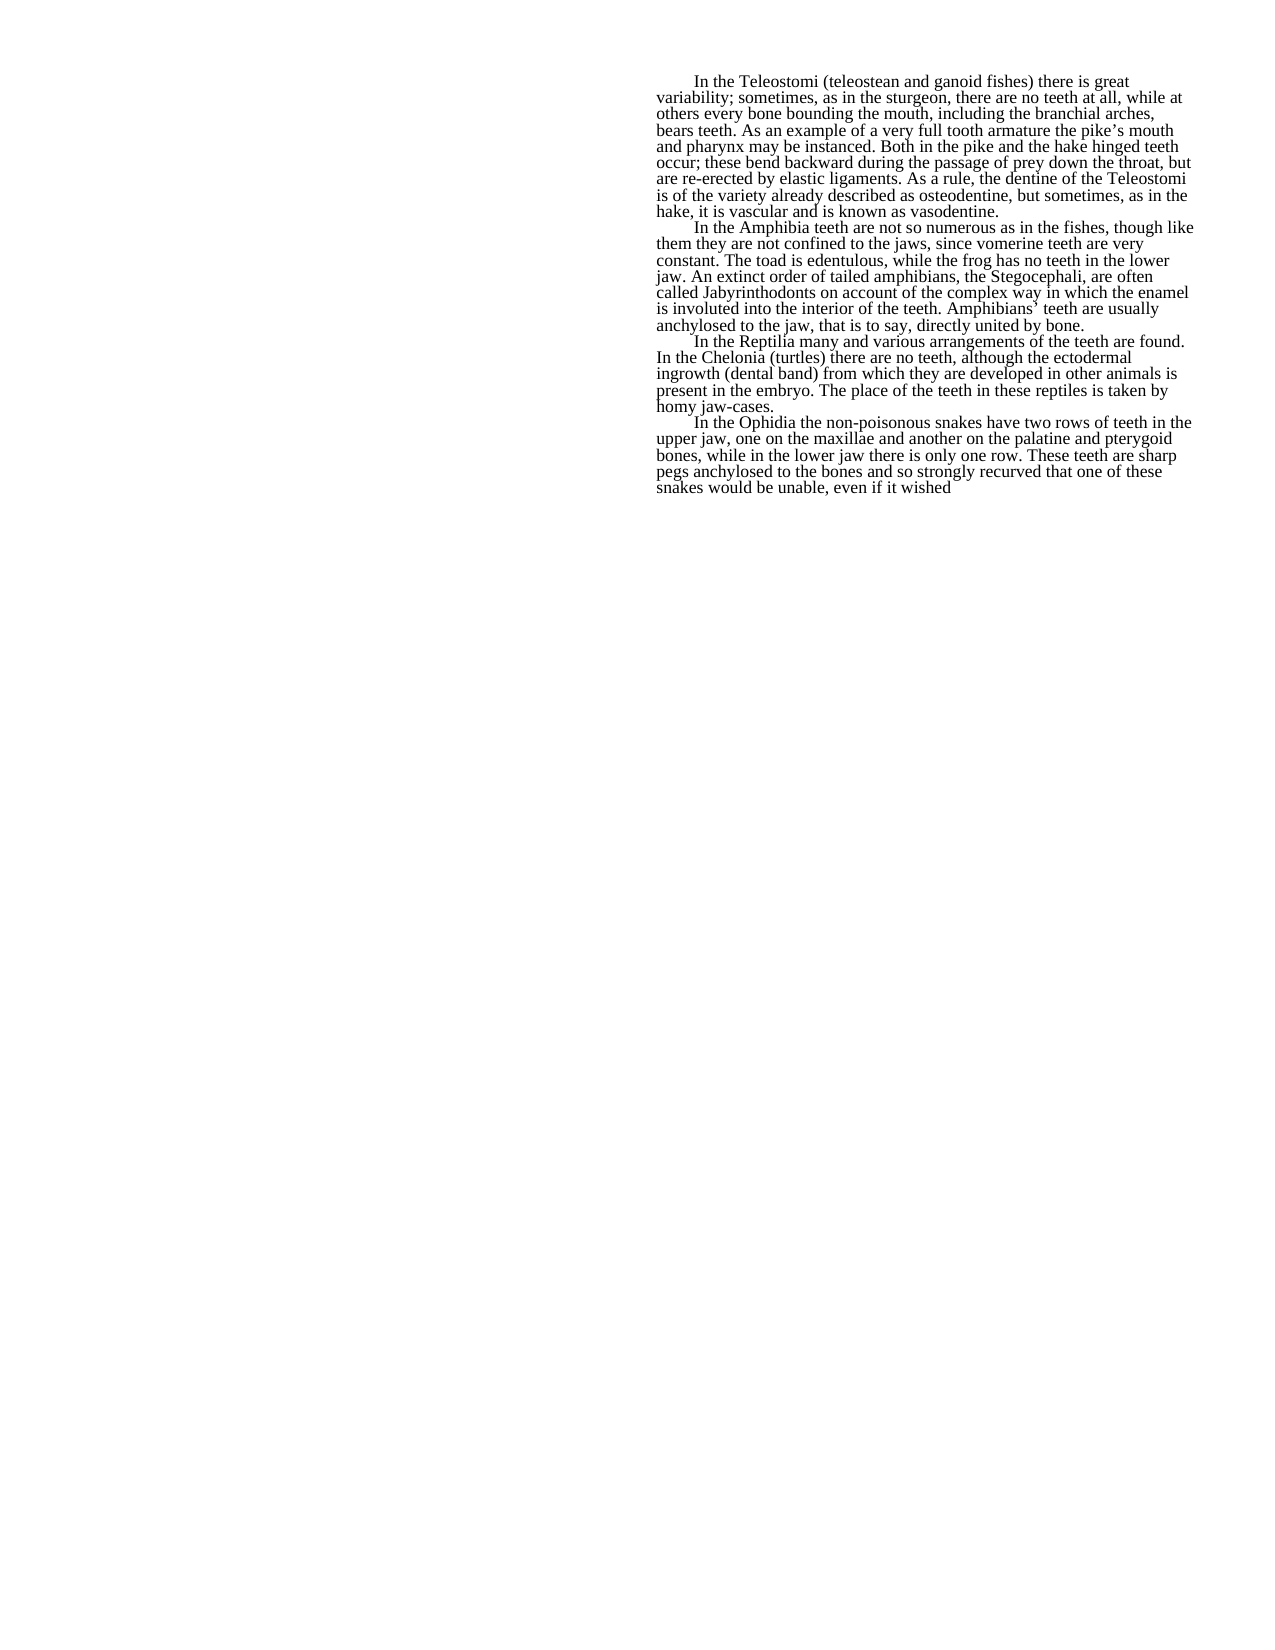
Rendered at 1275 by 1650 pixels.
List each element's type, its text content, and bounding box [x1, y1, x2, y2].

text In the Amphibia teeth are not so numerous as in the fishes, though like them they are not confined to the jaws, since vomerine teeth are very constant. The toad is edentulous, while the frog has no teeth in the lower jaw. An extinct order of tailed amphibians, the Stegocephali, are often called Jabyrinthodonts on account of the complex way in which the enamel is involuted into the interior of the teeth. Amphibians’ teeth are usually anchylosed to the jaw, that is to say, directly united by bone. [656, 221, 1195, 335]
text In the Ophidia the non-poisonous snakes have two rows of teeth in the upper jaw, one on the maxillae and another on the palatine and pterygoid bones, while in the lower jaw there is only one row. These teeth are sharp pegs anchylosed to the bones and so strongly recurved that one of these snakes would be unable, even if it wished [656, 416, 1195, 497]
text In the Reptilia many and various arrangements of the teeth are found. In the Chelonia (turtles) there are no teeth, although the ectodermal ingrowth (dental band) from which they are developed in other animals is present in the embryo. The place of the teeth in these reptiles is taken by homy jaw-cases. [656, 335, 1195, 416]
text In the Teleostomi (teleostean and ganoid fishes) there is great variability; sometimes, as in the sturgeon, there are no teeth at all, while at others every bone bounding the mouth, including the branchial arches, bears teeth. As an example of a very full tooth armature the pike’s mouth and pharynx may be instanced. Both in the pike and the hake hinged teeth occur; these bend backward during the passage of prey down the throat, but are re-erected by elastic ligaments. As a rule, the dentine of the Teleostomi is of the variety already described as osteodentine, but sometimes, as in the hake, it is vascular and is known as vasodentine. [656, 75, 1195, 221]
